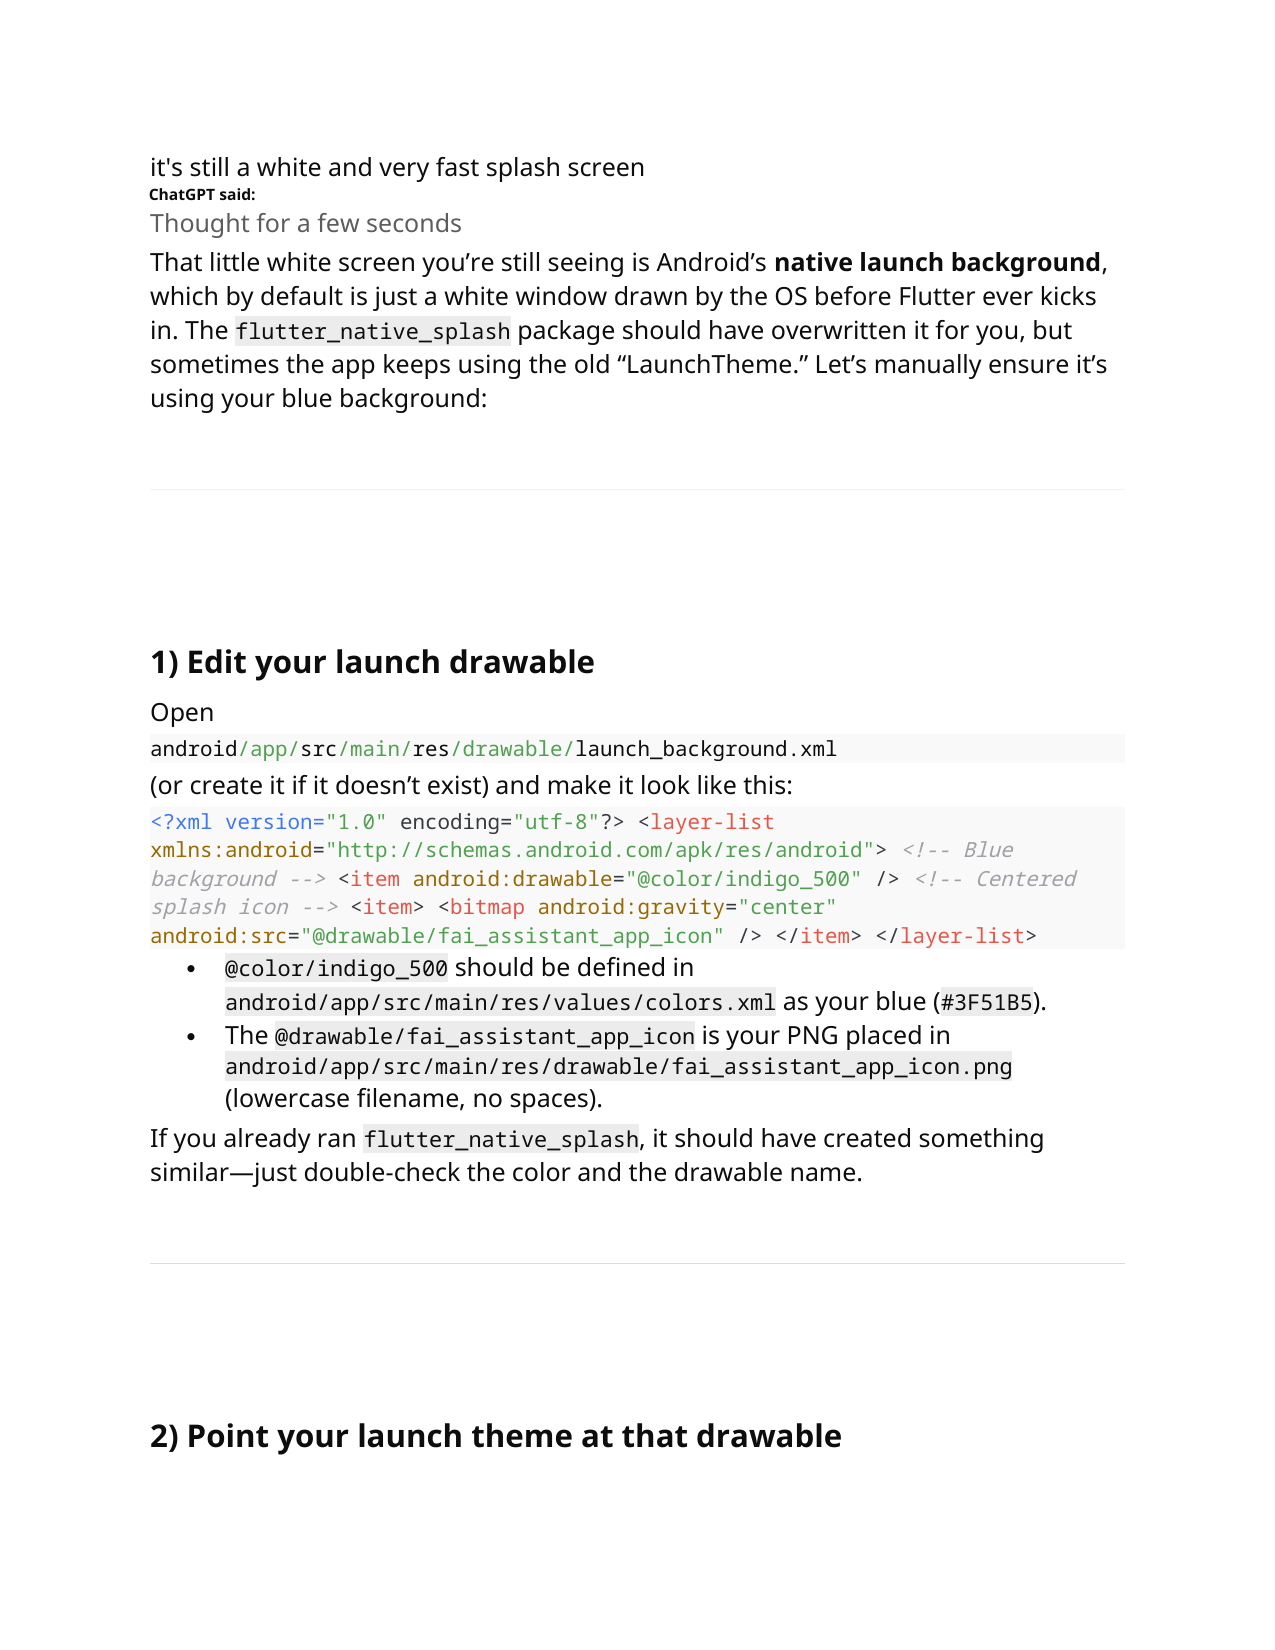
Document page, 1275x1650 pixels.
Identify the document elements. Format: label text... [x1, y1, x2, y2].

text 1) Edit your launch drawable [150, 640, 1125, 683]
text (or create it if it doesn’t exist) and make it look like this: [150, 768, 1125, 802]
text <?xml version="1.0" encoding="utf-8"?> <layer-list xmlns:android="http://schemas.android.com/apk/res/android"> <!-- Blue background --> <item android:drawable="@color/indigo_500" /> <!-- Centered splash icon --> <item> <bitmap android:gravity="center" android:src="@drawable/fai_assistant_app_icon" /> </item> </layer-list> [150, 807, 1125, 949]
list @color/indigo_500 should be defined in android/app/src/main/res/values/colors.xml as your blue (#3F51B5). [187, 949, 1125, 1017]
text If you already ran flutter_native_splash, it should have created something similar—just double-check the color and the drawable name. [150, 1120, 1125, 1188]
text That little white screen you’re still seeing is Android’s native launch background, which by default is just a white window drawn by the OS before Flutter ever kicks in. The flutter_native_splash package should have overwritten it for you, but sometimes the app keeps using the old “LaunchTheme.” Let’s manually ensure it’s using your blue background: [150, 244, 1125, 415]
list The @drawable/fai_assistant_app_icon is your PNG placed in android/app/src/main/res/drawable/fai_assistant_app_icon.png (lowercase filename, no spaces). [187, 1017, 1125, 1115]
text Thought for a few seconds [150, 205, 1125, 239]
text Open [150, 695, 1125, 729]
text 2) Point your launch theme at that drawable [150, 1414, 1125, 1456]
text it's still a white and very fast splash screen [150, 150, 1125, 184]
text ChatGPT said: [148, 184, 1127, 205]
text android/app/src/main/res/drawable/launch_background.xml [150, 734, 1125, 763]
